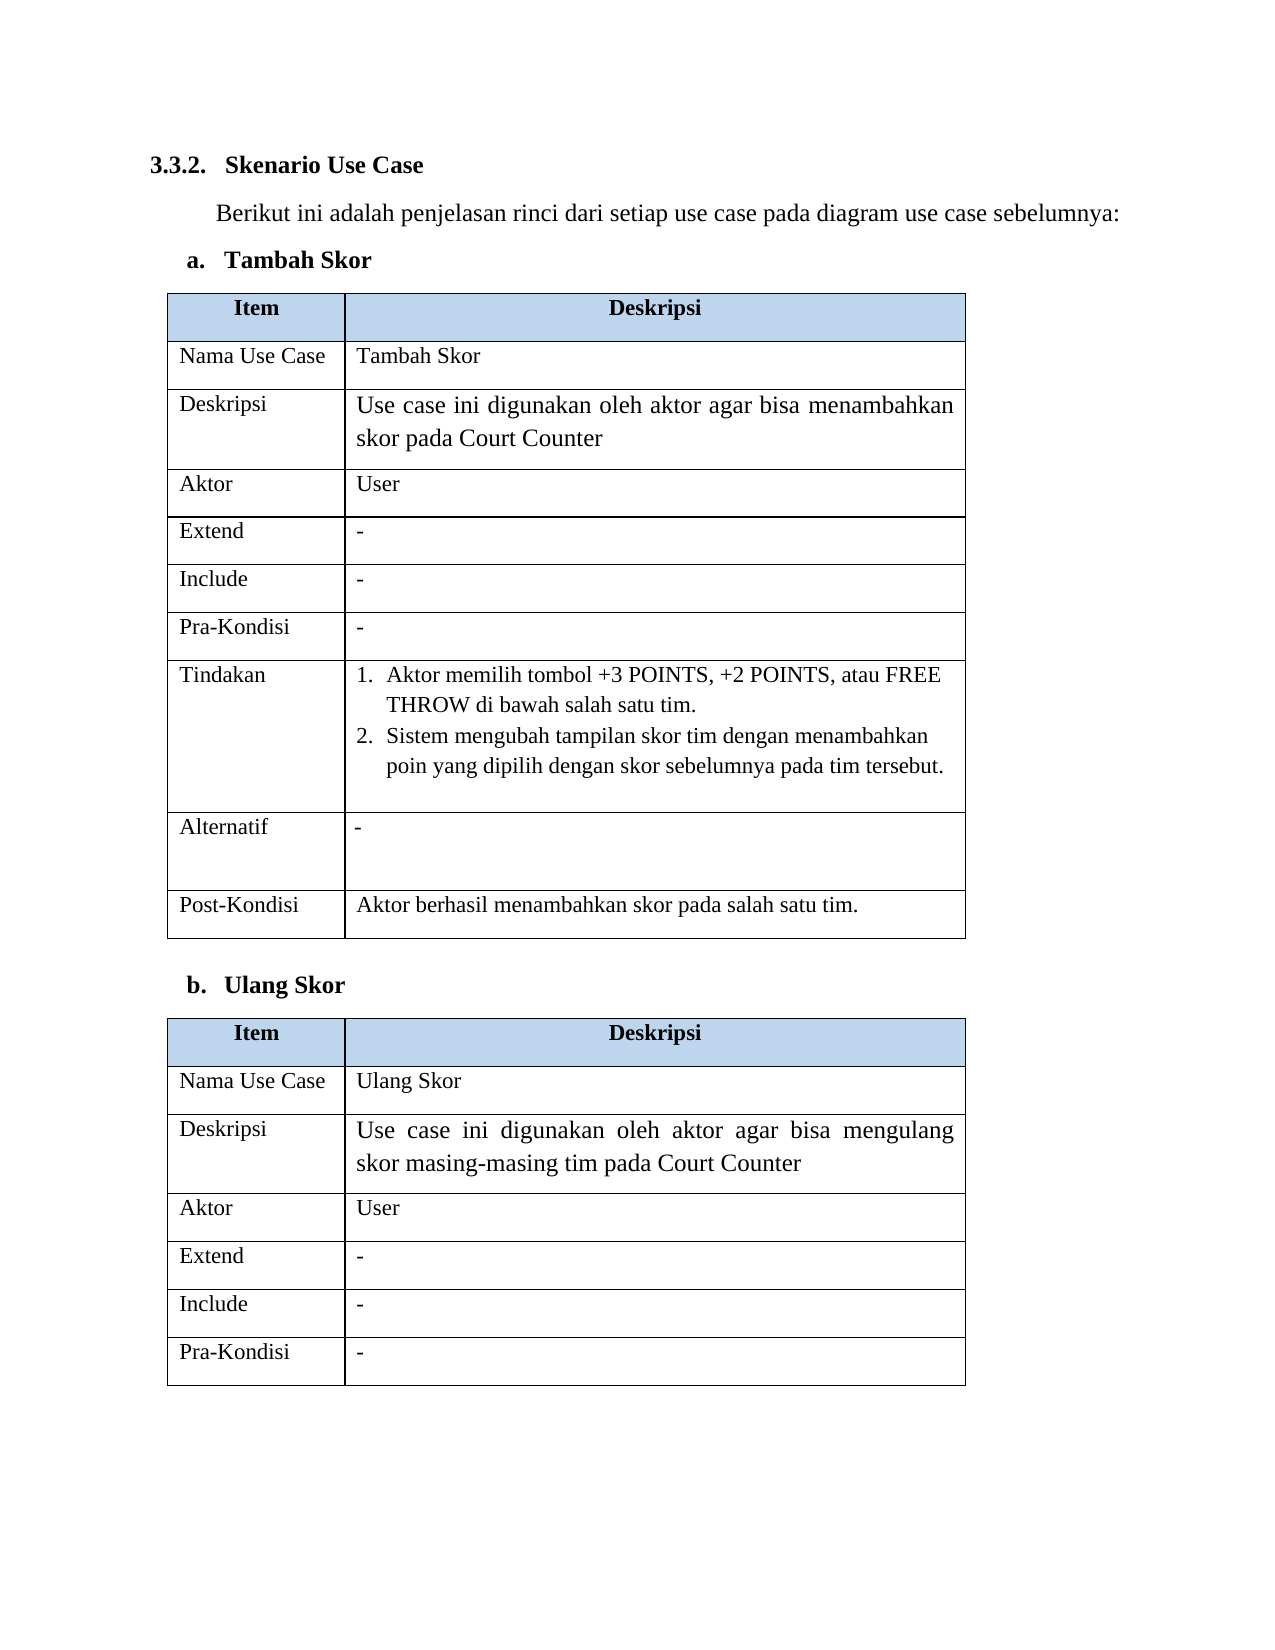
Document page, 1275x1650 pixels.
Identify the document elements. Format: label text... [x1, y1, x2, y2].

table_cell Extend [168, 1242, 344, 1289]
list Ulang Skor [186, 970, 1125, 999]
table_cell Post-Kondisi [168, 891, 344, 938]
table_cell Use case ini digunakan oleh aktor agar bisa mengulang skor masing-masing tim pada Court Counter [346, 1115, 965, 1193]
table_cell Tindakan [168, 661, 344, 812]
table_cell Extend [168, 518, 344, 564]
table_cell Ulang Skor [346, 1067, 965, 1114]
table_cell Alternatif [168, 813, 344, 890]
table_cell Include [168, 565, 344, 612]
table_cell Aktor [168, 1194, 344, 1241]
table_cell Pra-Kondisi [168, 1338, 344, 1385]
table_cell Deskripsi [168, 1115, 344, 1193]
table_cell - [346, 565, 965, 612]
table_cell Nama Use Case [168, 1067, 344, 1114]
list Tambah Skor [186, 245, 1125, 274]
table_cell User [346, 470, 965, 516]
table_cell Include [168, 1290, 344, 1337]
table_cell - [346, 1290, 965, 1337]
table_cell - [346, 613, 965, 660]
table_cell Use case ini digunakan oleh aktor agar bisa menambahkan skor pada Court Counter [346, 390, 965, 468]
table_header Deskripsi [346, 294, 965, 341]
table_cell User [346, 1194, 965, 1241]
table_cell Pra-Kondisi [168, 613, 344, 660]
text Berikut ini adalah penjelasan rinci dari setiap use case pada diagram use case sebelumnya: [150, 198, 1125, 226]
table_cell Aktor berhasil menambahkan skor pada salah satu tim. [346, 891, 965, 938]
table_header Item [168, 294, 344, 341]
table_cell - [346, 1242, 965, 1289]
table_cell Aktor memilih tombol +3 POINTS, +2 POINTS, atau FREE THROW di bawah salah satu tim. Sistem mengubah tampilan skor tim dengan menambahkan poin yang dipilih dengan skor sebelumnya pada tim tersebut. [346, 661, 965, 812]
table_cell Aktor [168, 470, 344, 516]
table_cell - [346, 813, 965, 890]
table_cell Nama Use Case [168, 342, 344, 389]
table_header Deskripsi [346, 1019, 965, 1066]
list Skenario Use Case [150, 150, 1125, 179]
table_cell Deskripsi [168, 390, 344, 468]
table_cell Tambah Skor [346, 342, 965, 389]
table_cell - [346, 1338, 965, 1385]
table_cell - [346, 518, 965, 564]
table_header Item [168, 1019, 344, 1066]
